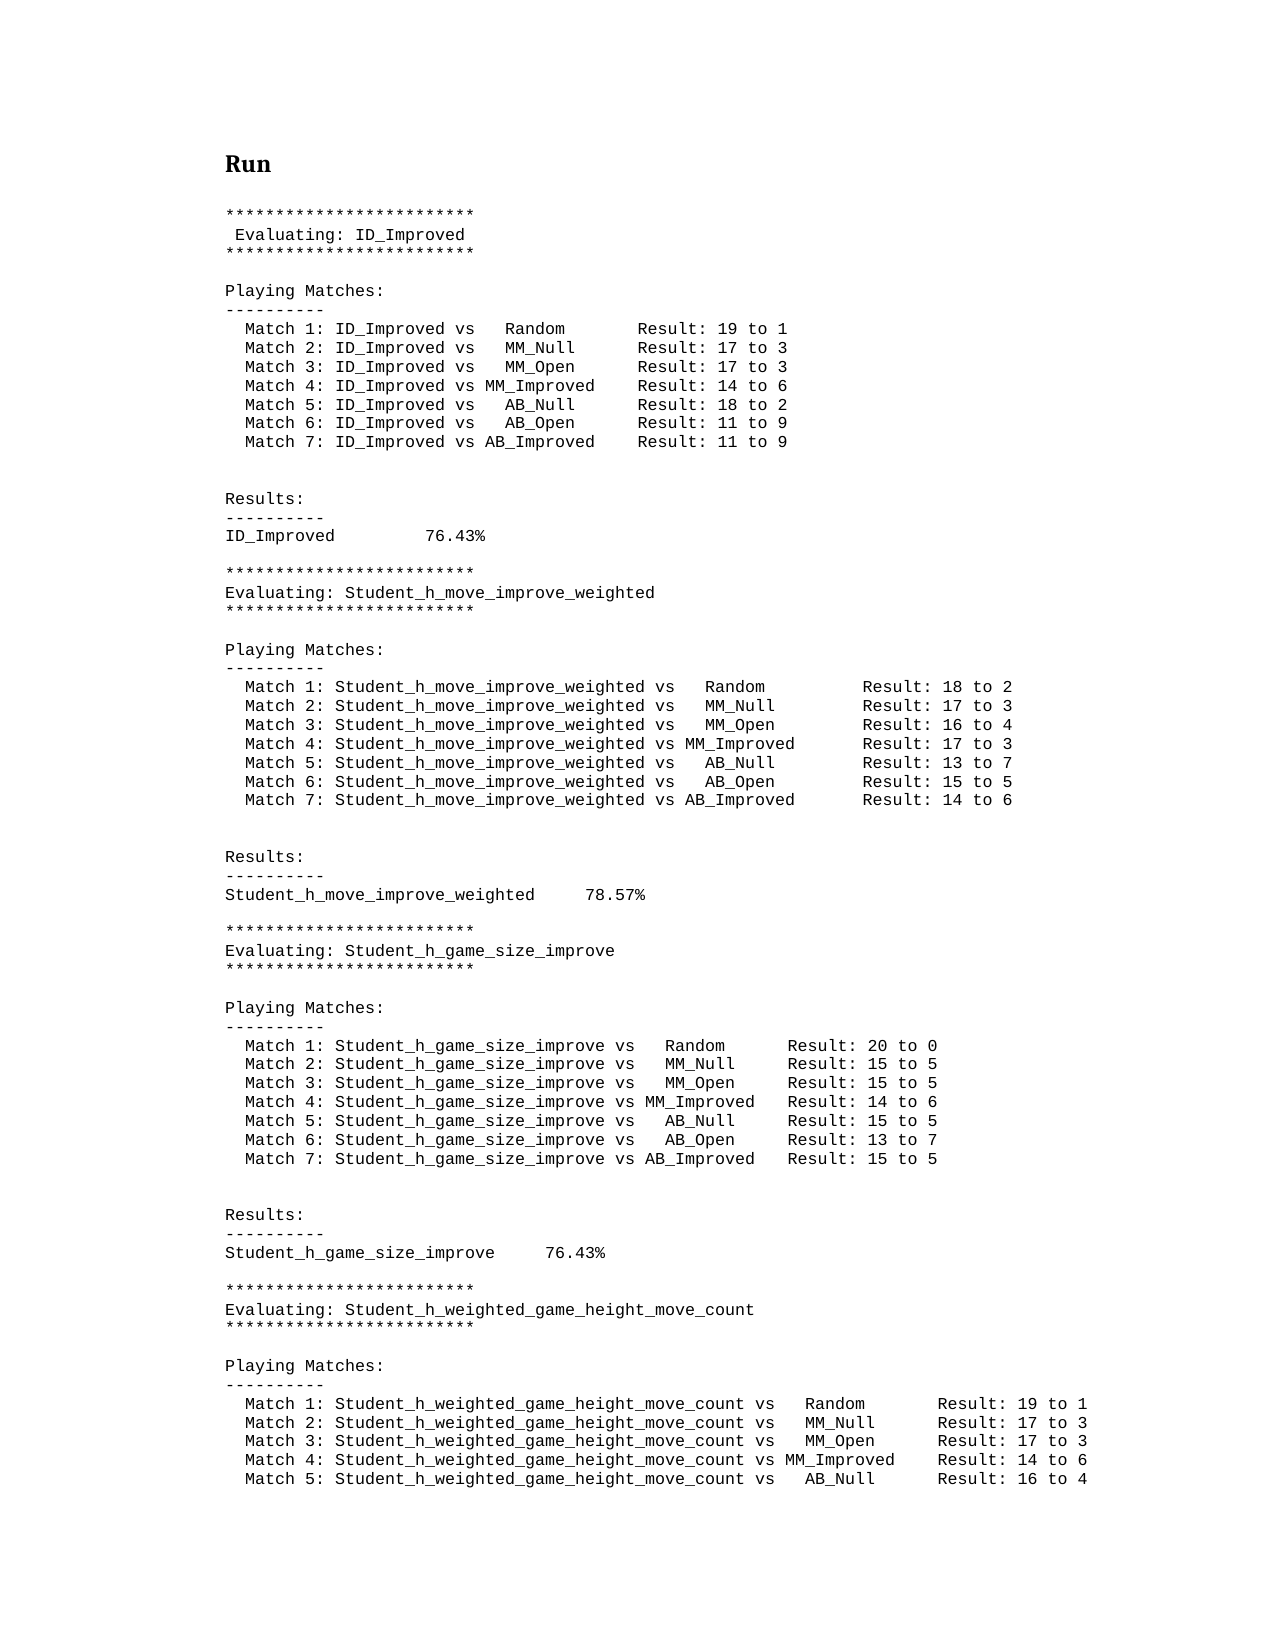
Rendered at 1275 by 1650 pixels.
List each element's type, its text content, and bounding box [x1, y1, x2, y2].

text Match 7: Student_h_game_size_improve vs AB_Improved Result: 15 to 5 [225, 1150, 1087, 1169]
text Evaluating: ID_Improved [225, 226, 1087, 245]
text ---------- [225, 1018, 1087, 1037]
text Match 1: Student_h_weighted_game_height_move_count vs Random Result: 19 to 1 [225, 1395, 1087, 1414]
text Playing Matches: [225, 999, 1087, 1018]
text Match 5: Student_h_weighted_game_height_move_count vs AB_Null Result: 16 to 4 [225, 1471, 1087, 1489]
text Match 1: Student_h_game_size_improve vs Random Result: 20 to 0 [225, 1037, 1087, 1056]
text ************************* [225, 962, 1087, 981]
text ---------- [225, 867, 1087, 886]
text Evaluating: Student_h_move_improve_weighted [225, 584, 1087, 603]
text Evaluating: Student_h_weighted_game_height_move_count [225, 1301, 1087, 1320]
text ---------- [225, 509, 1087, 528]
text ID_Improved 76.43% [225, 528, 1087, 547]
text ************************* [225, 245, 1087, 264]
text ************************* [225, 603, 1087, 622]
text Match 3: Student_h_move_improve_weighted vs MM_Open Result: 16 to 4 [225, 717, 1087, 735]
text Student_h_game_size_improve 76.43% [225, 1244, 1087, 1263]
text Match 1: Student_h_move_improve_weighted vs Random Result: 18 to 2 [225, 679, 1087, 698]
text Match 7: Student_h_move_improve_weighted vs AB_Improved Result: 14 to 6 [225, 792, 1087, 811]
text Match 2: Student_h_game_size_improve vs MM_Null Result: 15 to 5 [225, 1056, 1087, 1075]
text Match 5: Student_h_move_improve_weighted vs AB_Null Result: 13 to 7 [225, 754, 1087, 773]
text Match 7: ID_Improved vs AB_Improved Result: 11 to 9 [225, 434, 1087, 453]
text Playing Matches: [225, 1358, 1087, 1376]
text Match 1: ID_Improved vs Random Result: 19 to 1 [225, 321, 1087, 339]
text Student_h_move_improve_weighted 78.57% [225, 886, 1087, 905]
text Match 2: Student_h_weighted_game_height_move_count vs MM_Null Result: 17 to 3 [225, 1414, 1087, 1433]
text Match 4: ID_Improved vs MM_Improved Result: 14 to 6 [225, 377, 1087, 396]
text Match 6: Student_h_game_size_improve vs AB_Open Result: 13 to 7 [225, 1131, 1087, 1150]
text Results: [225, 490, 1087, 509]
text Playing Matches: [225, 283, 1087, 302]
text ************************* [225, 566, 1087, 584]
text ************************* [225, 1282, 1087, 1301]
text Run [225, 150, 1087, 179]
text Results: [225, 848, 1087, 867]
text ---------- [225, 1376, 1087, 1395]
text Results: [225, 1207, 1087, 1226]
text Evaluating: Student_h_game_size_improve [225, 943, 1087, 962]
text Match 3: Student_h_weighted_game_height_move_count vs MM_Open Result: 17 to 3 [225, 1433, 1087, 1452]
text Match 4: Student_h_game_size_improve vs MM_Improved Result: 14 to 6 [225, 1094, 1087, 1112]
text ---------- [225, 302, 1087, 321]
text Match 6: ID_Improved vs AB_Open Result: 11 to 9 [225, 415, 1087, 434]
text Match 2: ID_Improved vs MM_Null Result: 17 to 3 [225, 339, 1087, 358]
text Match 3: Student_h_game_size_improve vs MM_Open Result: 15 to 5 [225, 1075, 1087, 1094]
text Match 4: Student_h_weighted_game_height_move_count vs MM_Improved Result: 14 to 6 [225, 1452, 1087, 1471]
text ************************* [225, 1320, 1087, 1339]
text Match 2: Student_h_move_improve_weighted vs MM_Null Result: 17 to 3 [225, 698, 1087, 717]
text Match 6: Student_h_move_improve_weighted vs AB_Open Result: 15 to 5 [225, 773, 1087, 792]
text Match 4: Student_h_move_improve_weighted vs MM_Improved Result: 17 to 3 [225, 735, 1087, 754]
text ************************* [225, 924, 1087, 943]
text Playing Matches: [225, 641, 1087, 660]
text ************************* [225, 207, 1087, 226]
text Match 5: ID_Improved vs AB_Null Result: 18 to 2 [225, 396, 1087, 415]
text Match 3: ID_Improved vs MM_Open Result: 17 to 3 [225, 358, 1087, 377]
text ---------- [225, 660, 1087, 679]
text Match 5: Student_h_game_size_improve vs AB_Null Result: 15 to 5 [225, 1112, 1087, 1131]
text ---------- [225, 1226, 1087, 1244]
